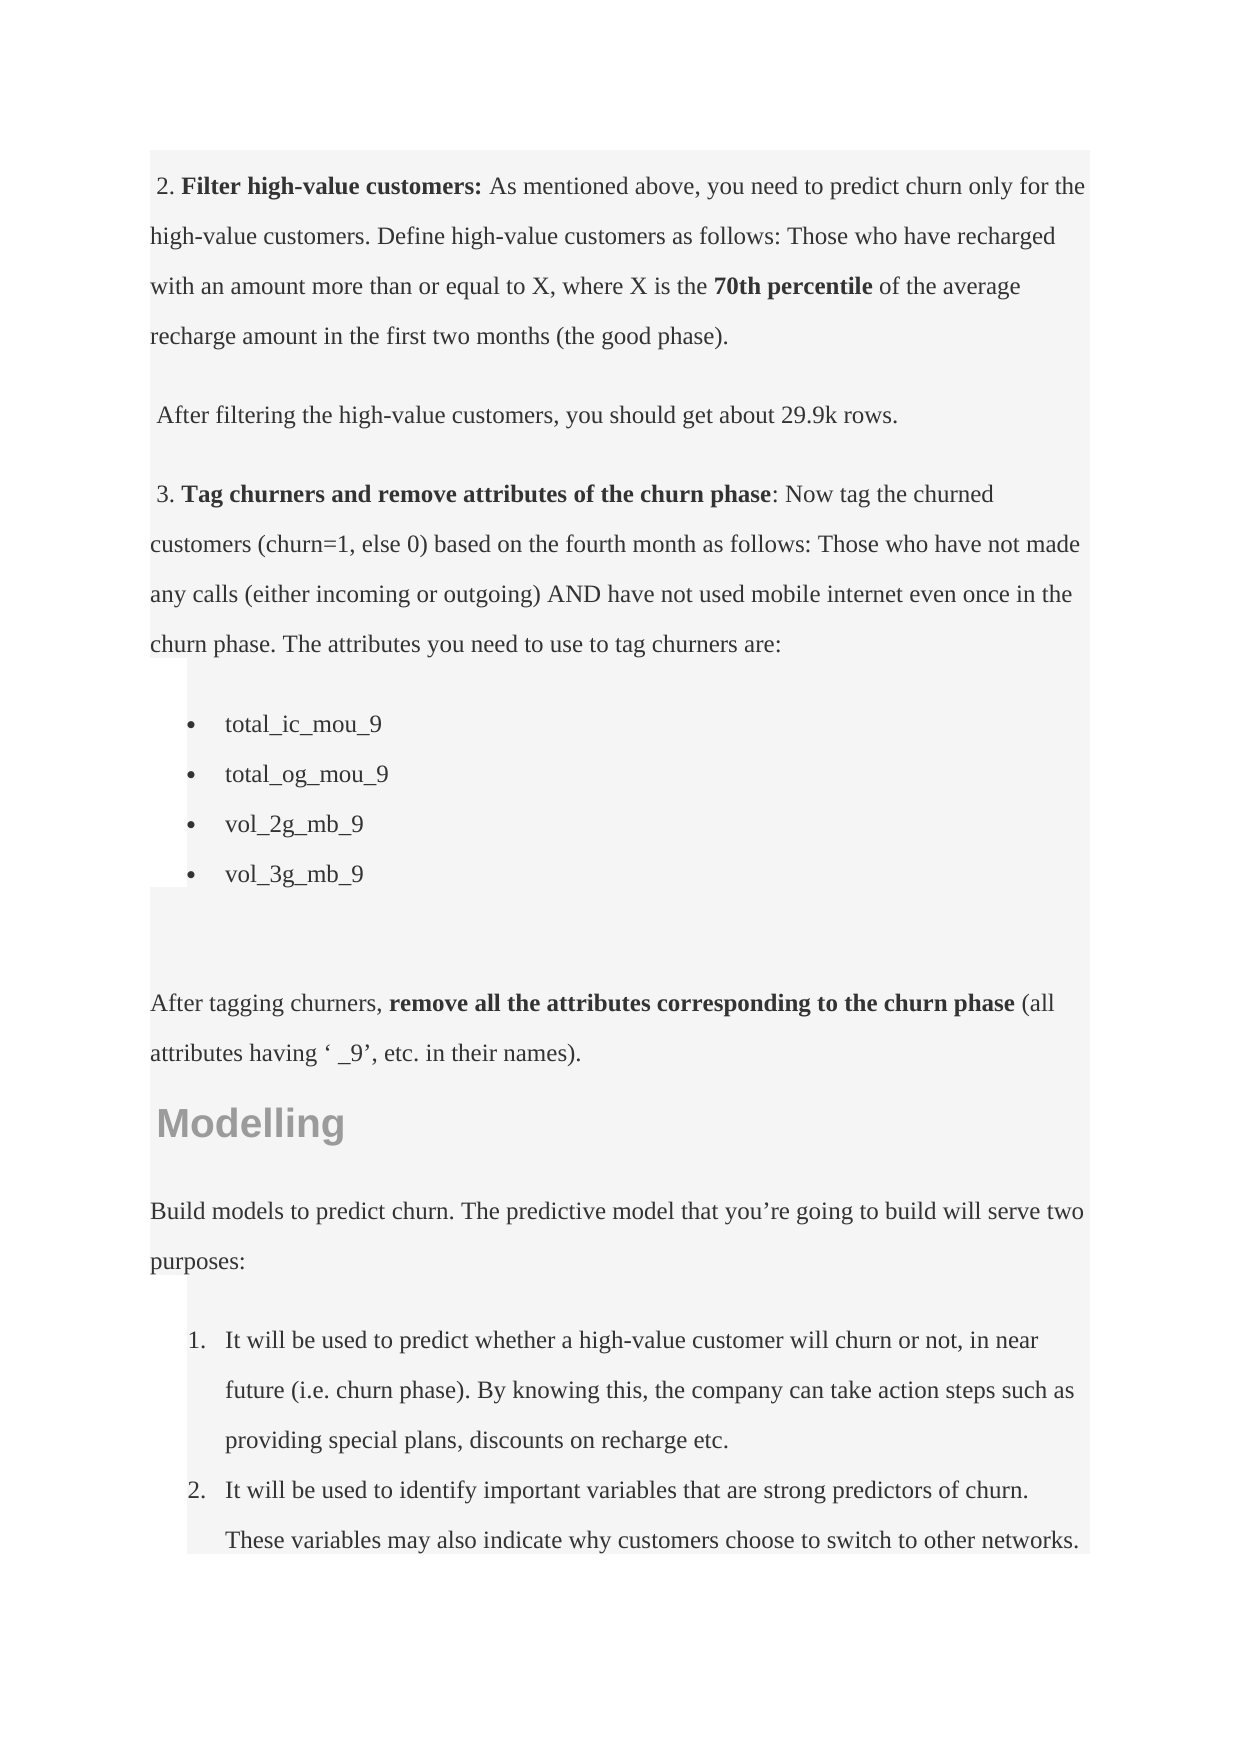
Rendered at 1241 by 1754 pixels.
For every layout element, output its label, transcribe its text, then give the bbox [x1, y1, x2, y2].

list total_ic_mou_9 [187, 687, 1090, 737]
text After filtering the high-value customers, you should get about 29.9k rows. [150, 379, 1090, 429]
list vol_2g_mb_9 [187, 787, 1090, 837]
list It will be used to predict whether a high-value customer will churn or not, in near future (i.e. churn phase). By knowing this, the company can take action steps such as providing special plans, discounts on recharge etc. [187, 1304, 1090, 1454]
list It will be used to identify important variables that are strong predictors of churn. These variables may also indicate why customers choose to switch to other networks. [187, 1454, 1090, 1554]
list vol_3g_mb_9 [187, 837, 1090, 887]
text After tagging churners, remove all the attributes corresponding to the churn phase (all attributes having ‘ _9’, etc. in their names). [150, 917, 1090, 1067]
text 2. Filter high-value customers: As mentioned above, you need to predict churn only for the high-value customers. Define high-value customers as follows: Those who have recharged with an amount more than or equal to X, where X is the 70th percentile of the average recharge amount in the first two months (the good phase). [150, 150, 1090, 350]
list total_og_mou_9 [187, 737, 1090, 787]
text 3. Tag churners and remove attributes of the churn phase: Now tag the churned customers (churn=1, else 0) based on the fourth month as follows: Those who have not made any calls (either incoming or outgoing) AND have not used mobile internet even once in the churn phase. The attributes you need to use to tag churners are: [150, 458, 1090, 658]
text Modelling [150, 1096, 1090, 1146]
text Build models to predict churn. The predictive model that you’re going to build will serve two purposes: [150, 1175, 1090, 1275]
